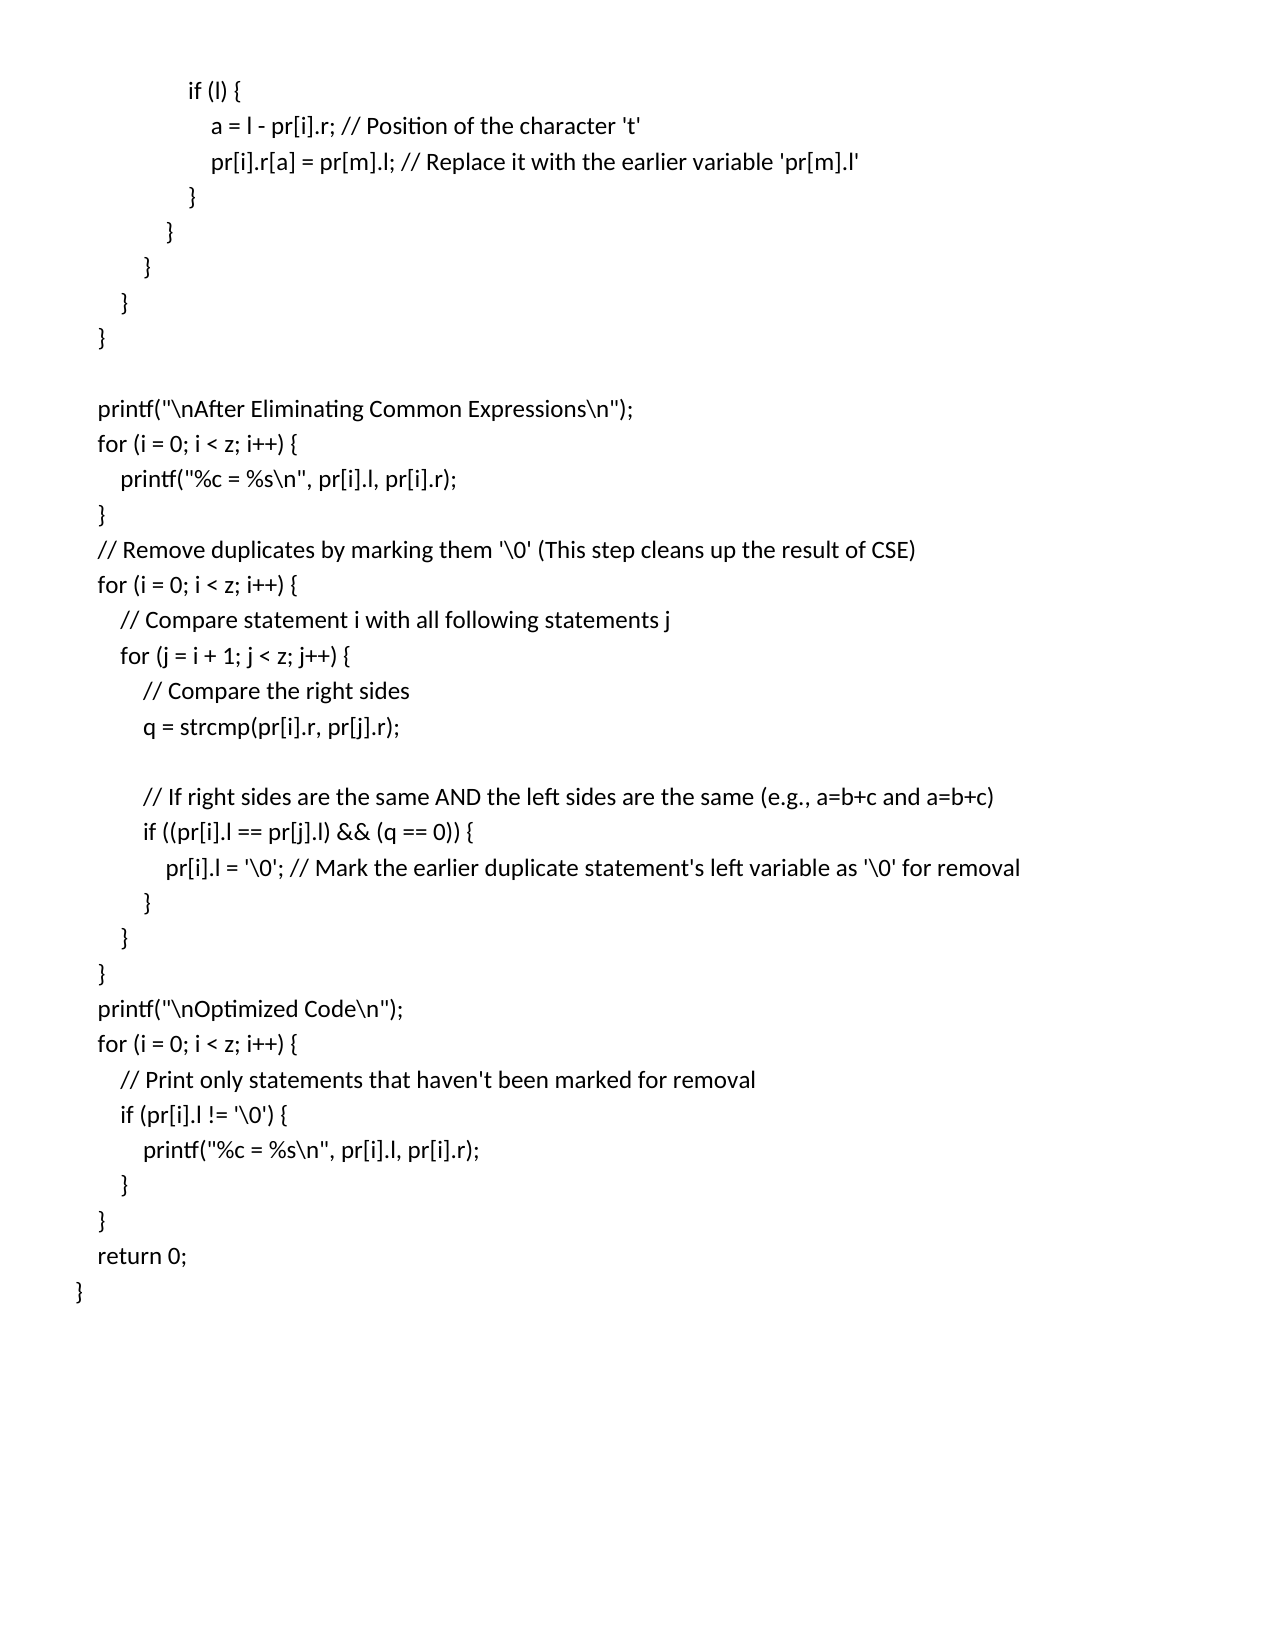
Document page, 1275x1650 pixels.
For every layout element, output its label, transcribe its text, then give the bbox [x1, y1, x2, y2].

text printf("%c = %s\n", pr[i].l, pr[i].r); [75, 463, 1200, 494]
text } [75, 499, 1200, 529]
text // Compare statement i with all following statements j [75, 605, 1200, 635]
text if ((pr[i].l == pr[j].l) && (q == 0)) { [75, 817, 1200, 847]
text printf("\nOptimized Code\n"); [75, 993, 1200, 1024]
text } [75, 958, 1200, 988]
text if (l) { [75, 75, 1200, 106]
text for (i = 0; i < z; i++) { [75, 428, 1200, 459]
text // Remove duplicates by marking them '\0' (This step cleans up the result of CSE) [75, 534, 1200, 564]
text // Print only statements that haven't been marked for removal [75, 1064, 1200, 1094]
text a = l - pr[i].r; // Position of the character 't' [75, 110, 1200, 141]
text for (i = 0; i < z; i++) { [75, 1028, 1200, 1059]
text // If right sides are the same AND the left sides are the same (e.g., a=b+c and a=b+c) [75, 781, 1200, 812]
text return 0; [75, 1240, 1200, 1271]
text printf("%c = %s\n", pr[i].l, pr[i].r); [75, 1134, 1200, 1165]
text } [75, 181, 1200, 211]
text } [75, 1276, 1200, 1306]
text } [75, 1205, 1200, 1236]
text if (pr[i].l != '\0') { [75, 1099, 1200, 1129]
text } [75, 922, 1200, 953]
text q = strcmp(pr[i].r, pr[j].r); [75, 711, 1200, 741]
text // Compare the right sides [75, 675, 1200, 706]
text pr[i].r[a] = pr[m].l; // Replace it with the earlier variable 'pr[m].l' [75, 146, 1200, 176]
text } [75, 252, 1200, 282]
text } [75, 216, 1200, 247]
text } [75, 287, 1200, 317]
text } [75, 887, 1200, 918]
text printf("\nAfter Eliminating Common Expressions\n"); [75, 393, 1200, 423]
text } [75, 1170, 1200, 1200]
text for (j = i + 1; j < z; j++) { [75, 640, 1200, 671]
text pr[i].l = '\0'; // Mark the earlier duplicate statement's left variable as '\0' for removal [75, 852, 1200, 882]
text } [75, 322, 1200, 353]
text for (i = 0; i < z; i++) { [75, 569, 1200, 600]
